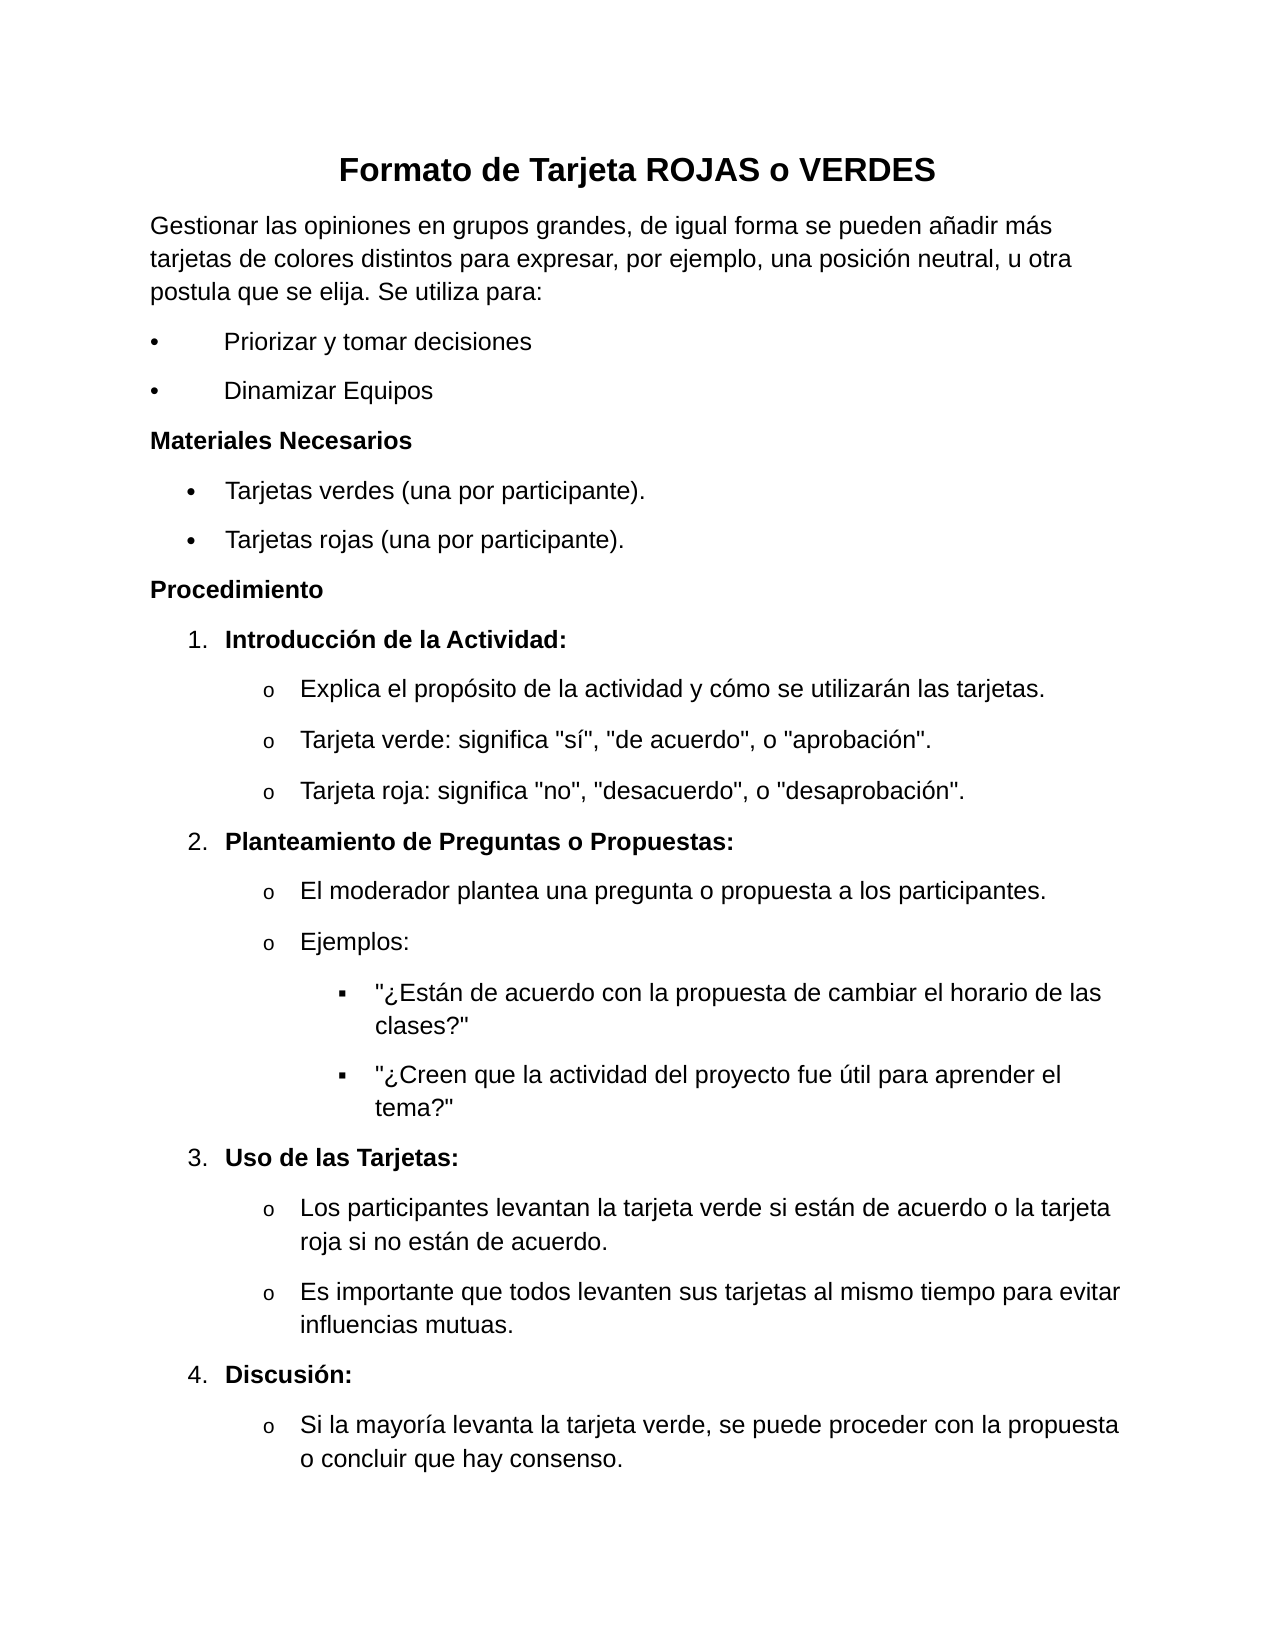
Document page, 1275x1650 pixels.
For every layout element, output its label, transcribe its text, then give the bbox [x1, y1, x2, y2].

list Explica el propósito de la actividad y cómo se utilizarán las tarjetas. [262, 674, 1125, 704]
list Introducción de la Actividad: [187, 625, 1125, 653]
list Uso de las Tarjetas: [187, 1143, 1125, 1172]
list Ejemplos: [262, 927, 1125, 957]
list Si la mayoría levanta la tarjeta verde, se puede proceder con la propuesta o concluir que hay consenso. [262, 1410, 1125, 1472]
list Los participantes levantan la tarjeta verde si están de acuerdo o la tarjeta roja si no están de acuerdo. [262, 1193, 1125, 1256]
text Gestionar las opiniones en grupos grandes, de igual forma se pueden añadir más tarjetas de colores distintos para expresar, por ejemplo, una posición neutral, u otra postula que se elija. Se utiliza para: [150, 211, 1125, 306]
list Planteamiento de Preguntas o Propuestas: [187, 827, 1125, 855]
list Tarjeta verde: significa "sí", "de acuerdo", o "aprobación". [262, 725, 1125, 755]
list Tarjetas verdes (una por participante). [187, 476, 1125, 504]
text Procedimiento [150, 575, 1125, 604]
list "¿Están de acuerdo con la propuesta de cambiar el horario de las clases?" [337, 978, 1125, 1039]
list Tarjeta roja: significa "no", "desacuerdo", o "desaprobación". [262, 776, 1125, 806]
text • Priorizar y tomar decisiones [150, 327, 1125, 355]
list El moderador plantea una pregunta o propuesta a los participantes. [262, 876, 1125, 906]
list Es importante que todos levanten sus tarjetas al mismo tiempo para evitar influencias mutuas. [262, 1276, 1125, 1339]
text • Dinamizar Equipos [150, 376, 1125, 405]
text Formato de Tarjeta ROJAS o VERDES [150, 150, 1125, 188]
list "¿Creen que la actividad del proyecto fue útil para aprender el tema?" [337, 1060, 1125, 1122]
text Materiales Necesarios [150, 426, 1125, 455]
list Tarjetas rojas (una por participante). [187, 525, 1125, 554]
list Discusión: [187, 1360, 1125, 1389]
